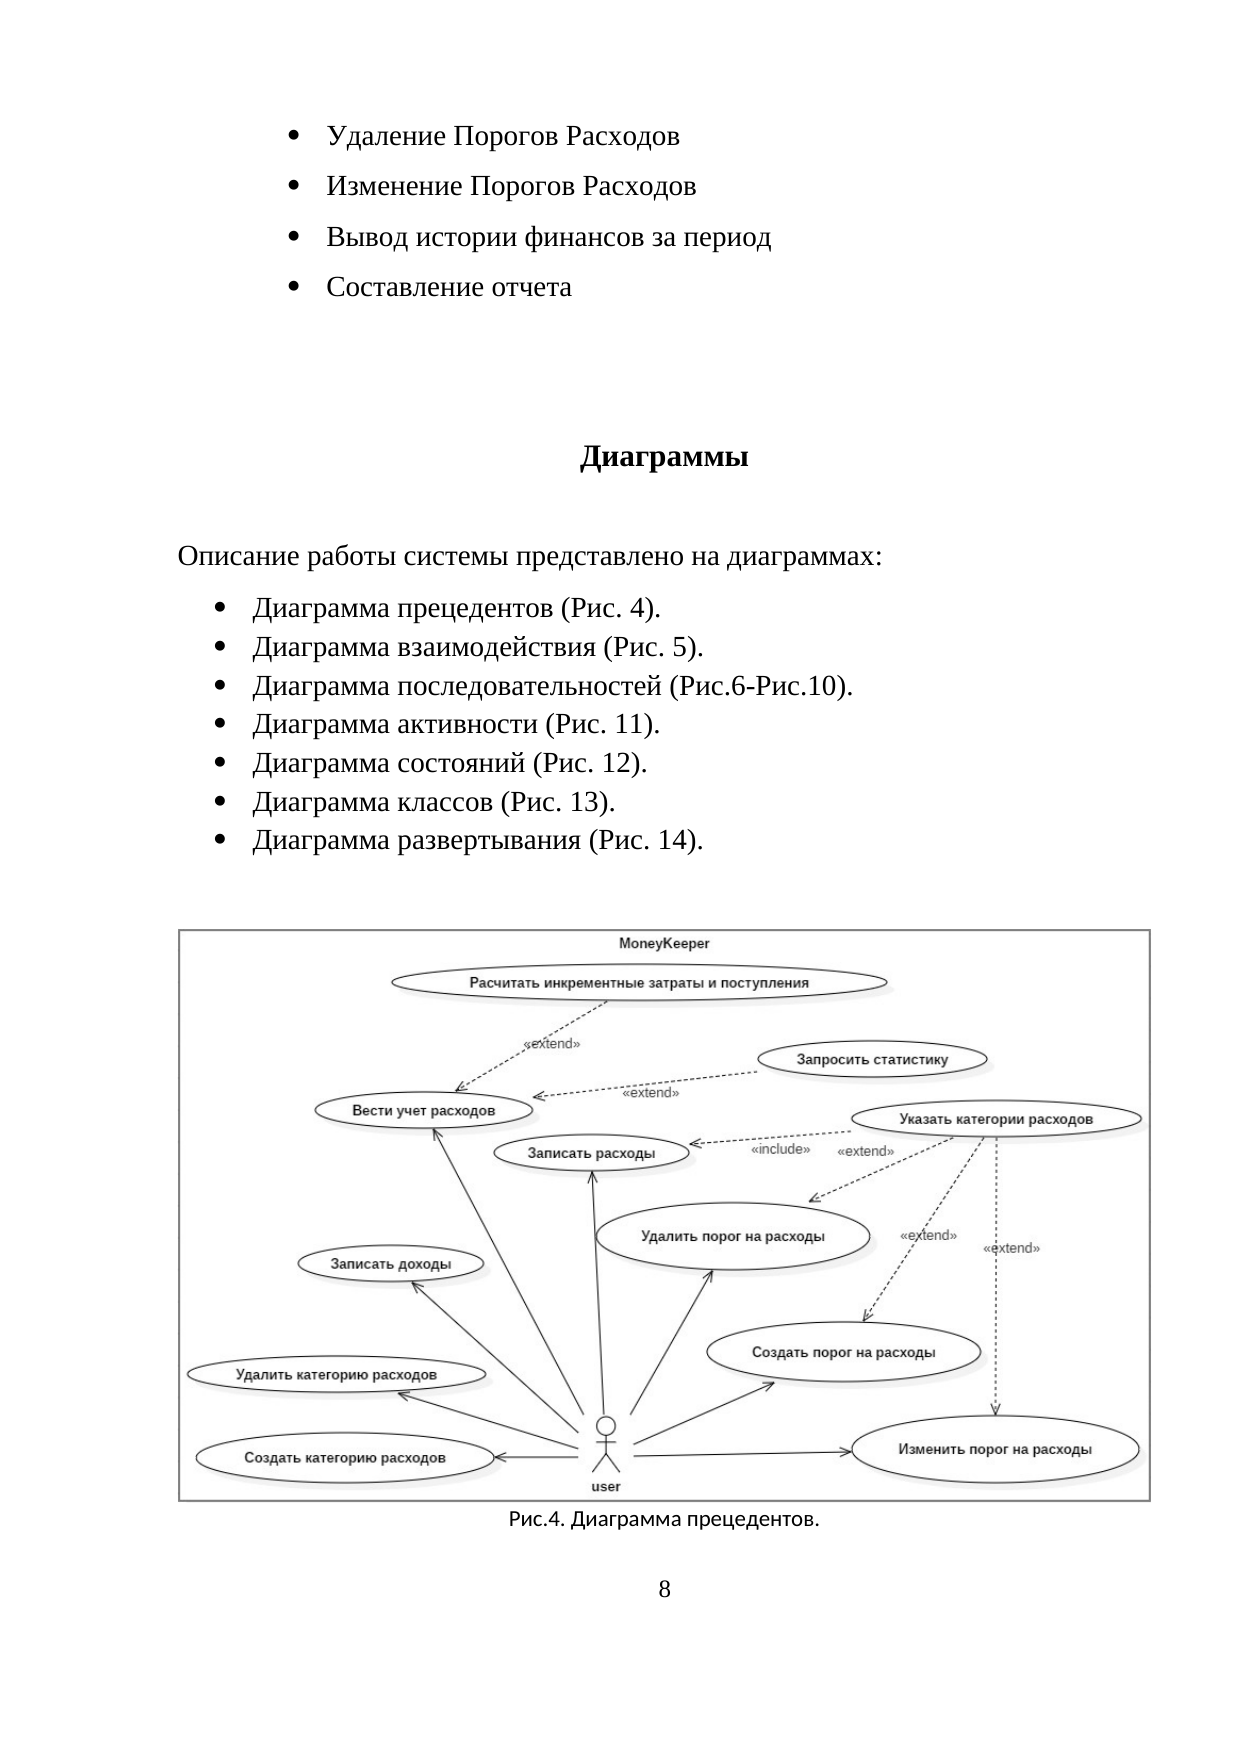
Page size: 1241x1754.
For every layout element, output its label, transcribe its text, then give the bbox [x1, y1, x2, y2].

list Составление отчета [288, 269, 1152, 303]
text Рис.4. Диаграмма прецедентов. [177, 1486, 1152, 1516]
text Описание работы системы представлено на диаграммах: [177, 521, 1152, 555]
list Диаграмма состояний (Рис. 12). [215, 728, 1152, 762]
list Изменение Порогов Расходов [288, 168, 1152, 202]
list Диаграмма классов (Рис. 13). [215, 767, 1152, 801]
list Диаграмма взаимодействия (Рис. 5). [215, 613, 1152, 646]
list Диаграмма прецедентов (Рис. 4). [215, 574, 1152, 608]
picture [177, 912, 1152, 1486]
list Диаграмма последовательностей (Рис.6-Рис.10). [215, 651, 1152, 685]
list Диаграмма активности (Рис. 11). [215, 690, 1152, 723]
list Вывод истории финансов за период [288, 219, 1152, 253]
text Диаграммы [177, 420, 1152, 456]
list Удаление Порогов Расходов [288, 118, 1152, 152]
list Диаграмма развертывания (Рис. 14). [215, 806, 1152, 839]
